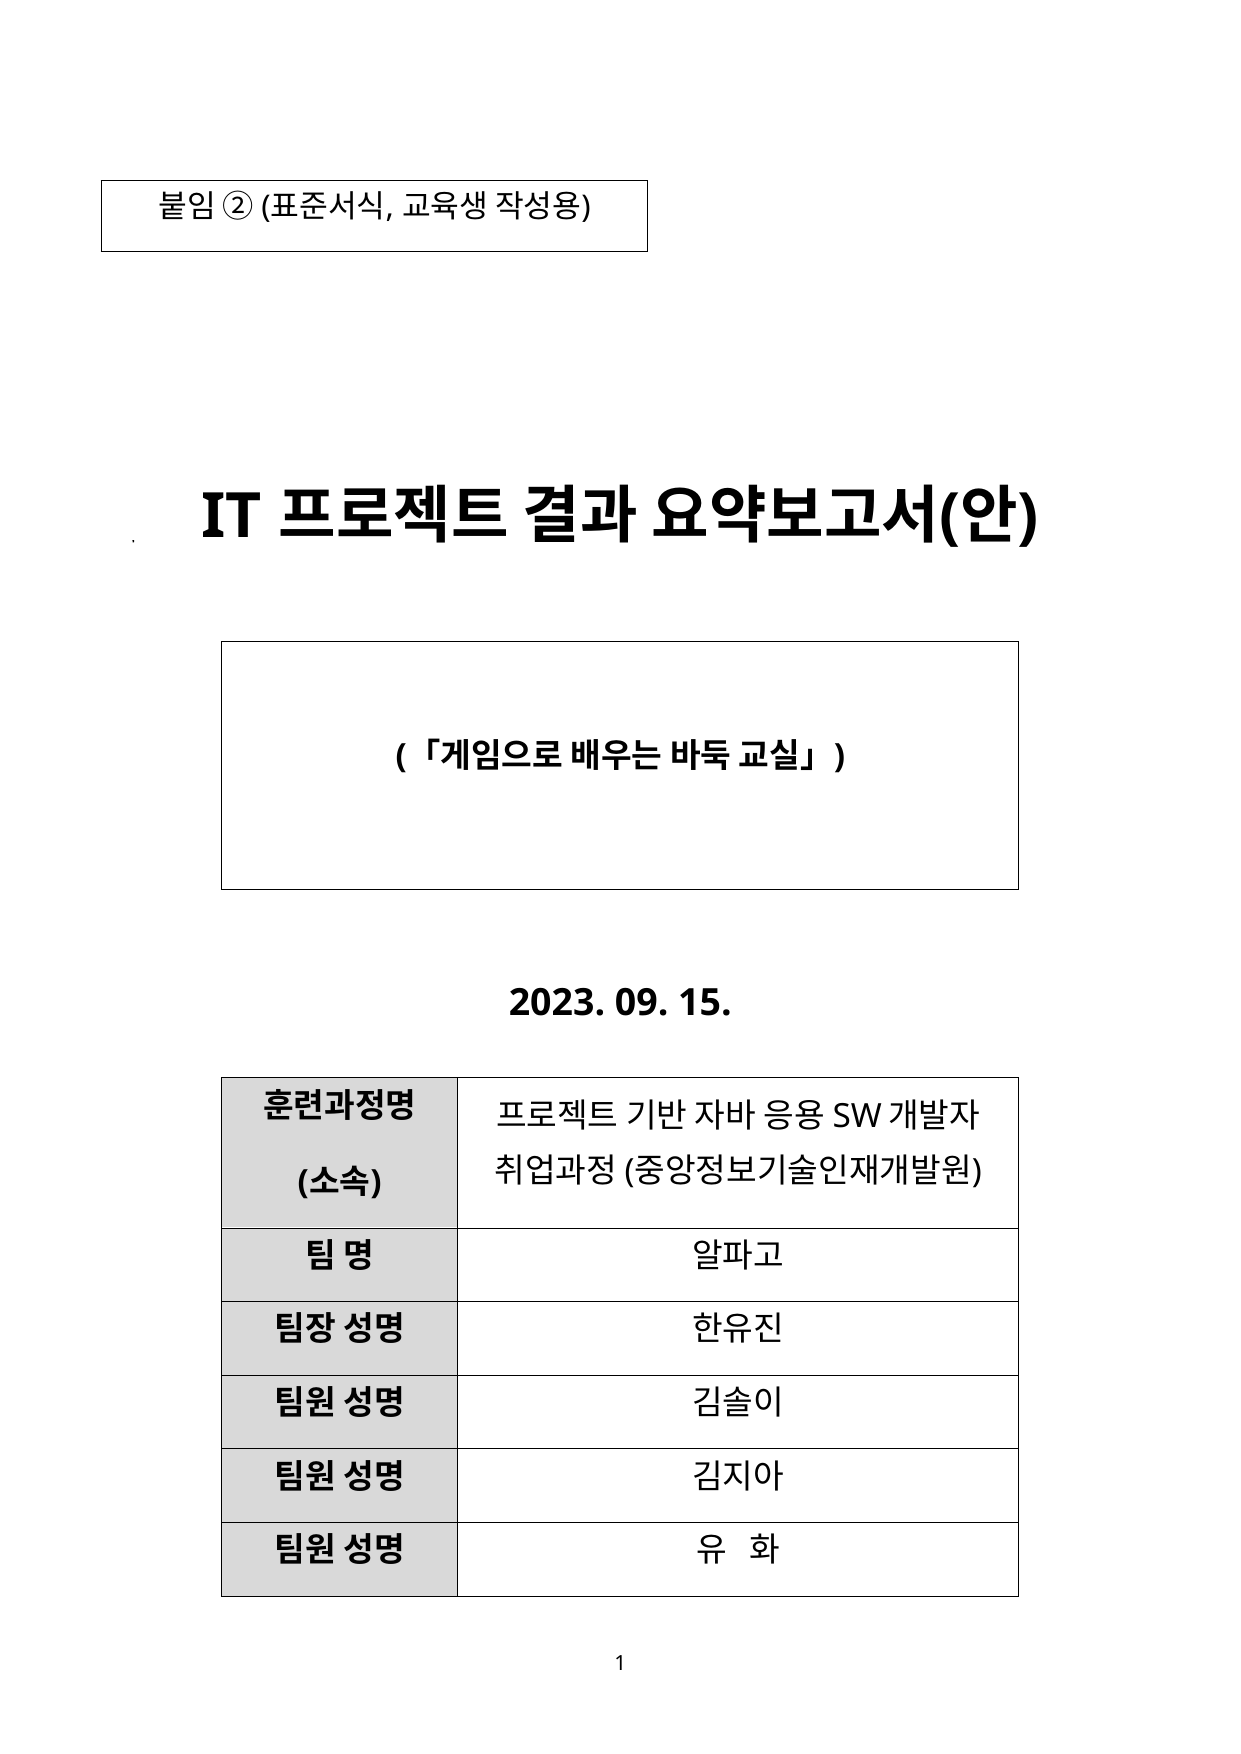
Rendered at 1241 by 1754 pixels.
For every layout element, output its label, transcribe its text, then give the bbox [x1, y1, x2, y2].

text 2023. 09. 15. [112, 975, 1128, 1026]
table_cell 팀 명 [222, 1229, 457, 1301]
table_header 붙임 ② (표준서식, 교육생 작성용) [102, 181, 647, 251]
table_cell 유 화 [458, 1523, 1018, 1596]
table_cell 한유진 [458, 1302, 1018, 1375]
table_cell 김솔이 [458, 1376, 1018, 1448]
table_header 훈련과정명 (소속) [222, 1078, 457, 1227]
text IT 프로젝트 결과 요약보고서(안) [112, 465, 1128, 556]
table_cell 김지아 [458, 1449, 1018, 1522]
table_cell 팀원 성명 [222, 1523, 457, 1596]
table_cell 알파고 [458, 1229, 1018, 1301]
table_cell 팀원 성명 [222, 1449, 457, 1522]
table_header 프로젝트 기반 자바 응용 SW개발자 취업과정 (중앙정보기술인재개발원) [458, 1078, 1018, 1227]
table_cell 팀장 성명 [222, 1302, 457, 1375]
table_header (「게임으로 배우는 바둑 교실」) [222, 642, 1018, 889]
table_cell 팀원 성명 [222, 1376, 457, 1448]
